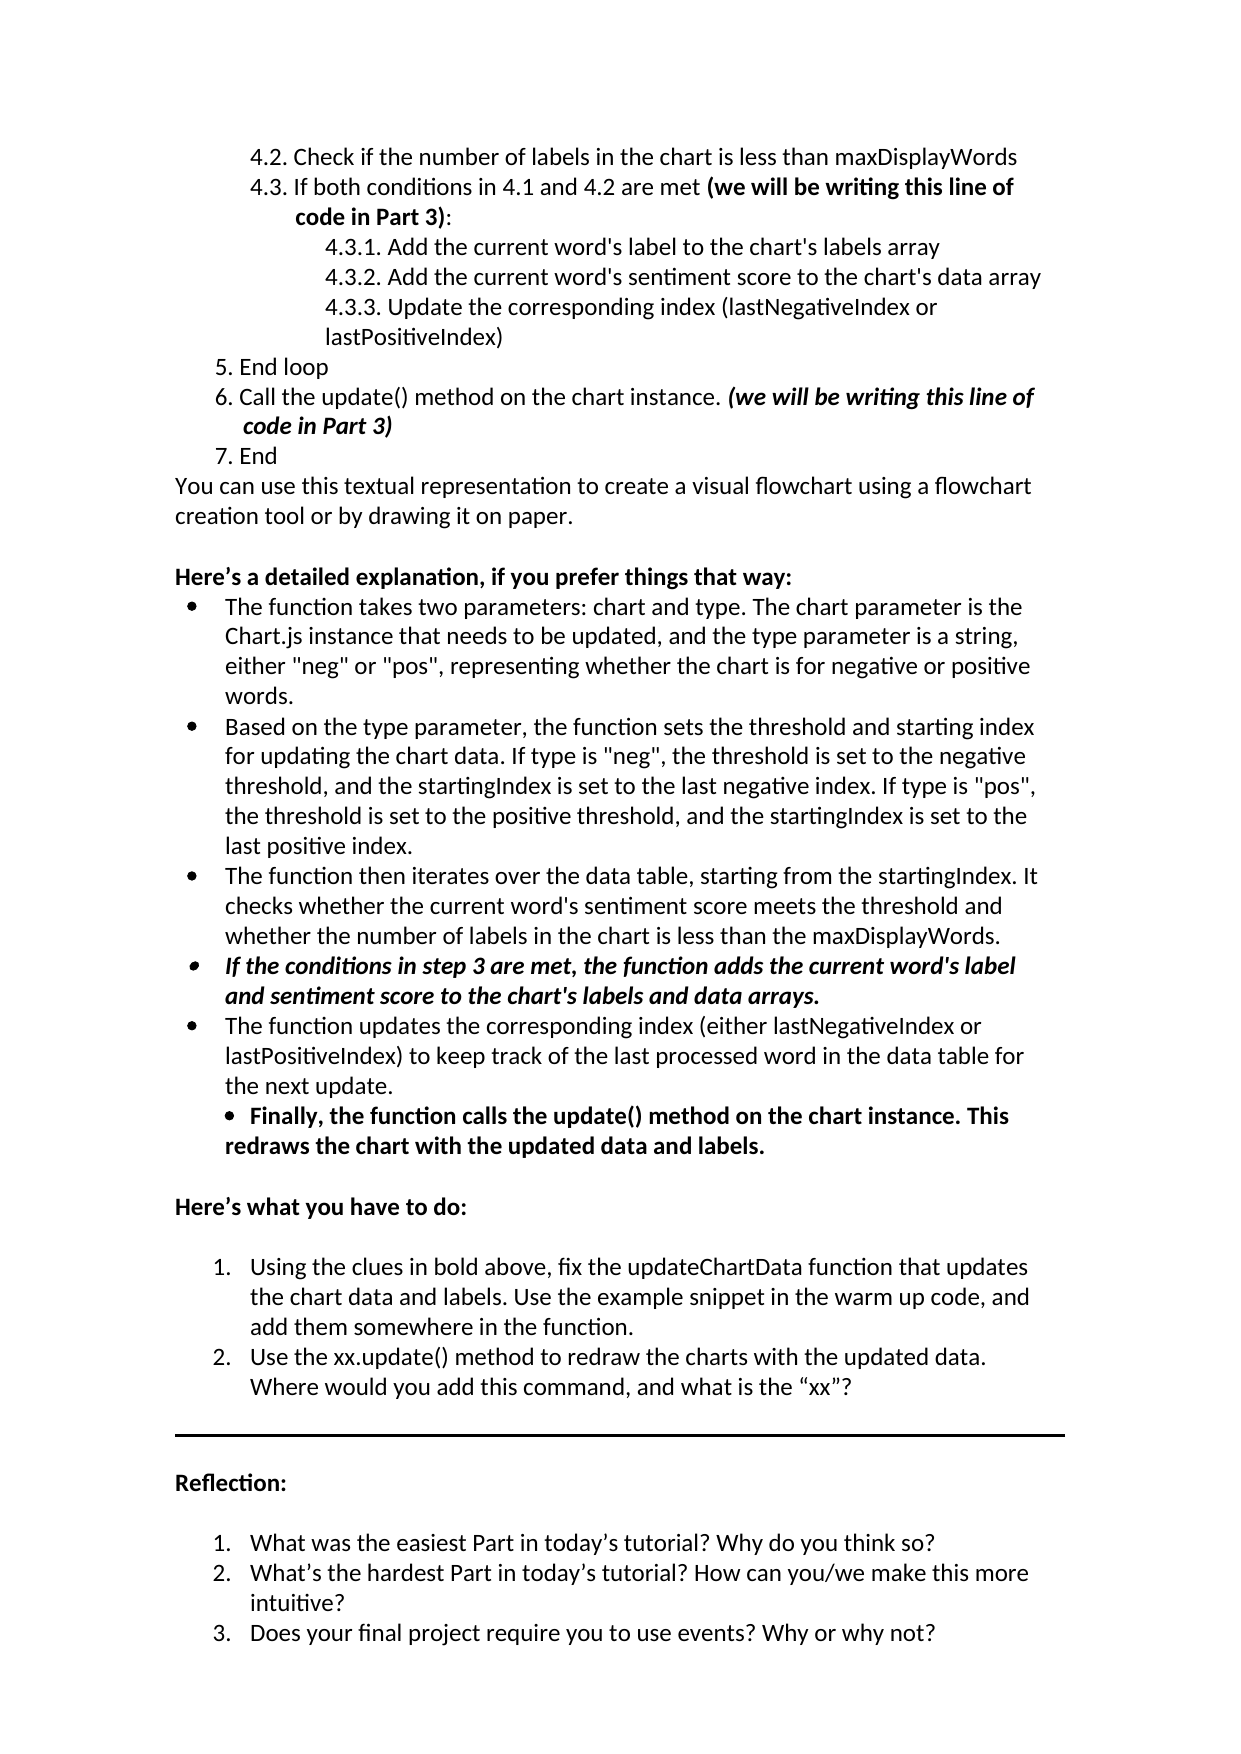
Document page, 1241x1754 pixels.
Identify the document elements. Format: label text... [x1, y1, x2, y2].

text 4.3.3. Update the corresponding index (lastNegativeIndex or lastPositiveIndex) [325, 291, 1046, 351]
list The function takes two parameters: chart and type. The chart parameter is the Chart.js instance that needs to be updated, and the type parameter is a string, either "neg" or "pos", representing whether the chart is for negative or positive words. [187, 591, 1046, 711]
text 7. End [175, 441, 1046, 471]
text 4.3.1. Add the current word's label to the chart's labels array [325, 231, 1046, 261]
text 5. End loop [175, 351, 1046, 381]
list What’s the hardest Part in today’s tutorial? How can you/we make this more intuitive? [212, 1558, 1046, 1618]
list What was the easiest Part in today’s tutorial? Why do you think so? [212, 1528, 1046, 1558]
list Finally, the function calls the update() method on the chart instance. This redraws the chart with the updated data and labels. [225, 1101, 1046, 1161]
list Use the xx.update() method to redraw the charts with the updated data. Where would you add this command, and what is the “xx”? [212, 1341, 1046, 1401]
text Here’s a detailed explanation, if you prefer things that way: [175, 561, 1046, 591]
text 6. Call the update() method on the chart instance. (we will be writing this line of code in Part 3) [175, 381, 1046, 441]
text Reflection: [175, 1467, 1046, 1497]
list Based on the type parameter, the function sets the threshold and starting index for updating the chart data. If type is "neg", the threshold is set to the negative threshold, and the startingIndex is set to the last negative index. If type is "pos", the threshold is set to the positive threshold, and the startingIndex is set to the last positive index. [187, 711, 1046, 861]
text Here’s what you have to do: [175, 1191, 1046, 1221]
text 4.2. Check if the number of labels in the chart is less than maxDisplayWords [250, 142, 1046, 172]
list If the conditions in step 3 are met, the function adds the current word's label and sentiment score to the chart's labels and data arrays. [187, 951, 1046, 1011]
text You can use this textual representation to create a visual flowchart using a flowchart creation tool or by drawing it on paper. [175, 471, 1046, 531]
list Does your final project require you to use events? Why or why not? [212, 1618, 1046, 1648]
list Using the clues in bold above, fix the updateChartData function that updates the chart data and labels. Use the example snippet in the warm up code, and add them somewhere in the function. [212, 1251, 1046, 1341]
list The function updates the corresponding index (either lastNegativeIndex or lastPositiveIndex) to keep track of the last processed word in the data table for the next update. [187, 1011, 1046, 1101]
text 4.3. If both conditions in 4.1 and 4.2 are met (we will be writing this line of code in Part 3): [250, 172, 1046, 231]
list The function then iterates over the data table, starting from the startingIndex. It checks whether the current word's sentiment score meets the threshold and whether the number of labels in the chart is less than the maxDisplayWords. [187, 861, 1046, 951]
text 4.3.2. Add the current word's sentiment score to the chart's data array [325, 261, 1046, 291]
